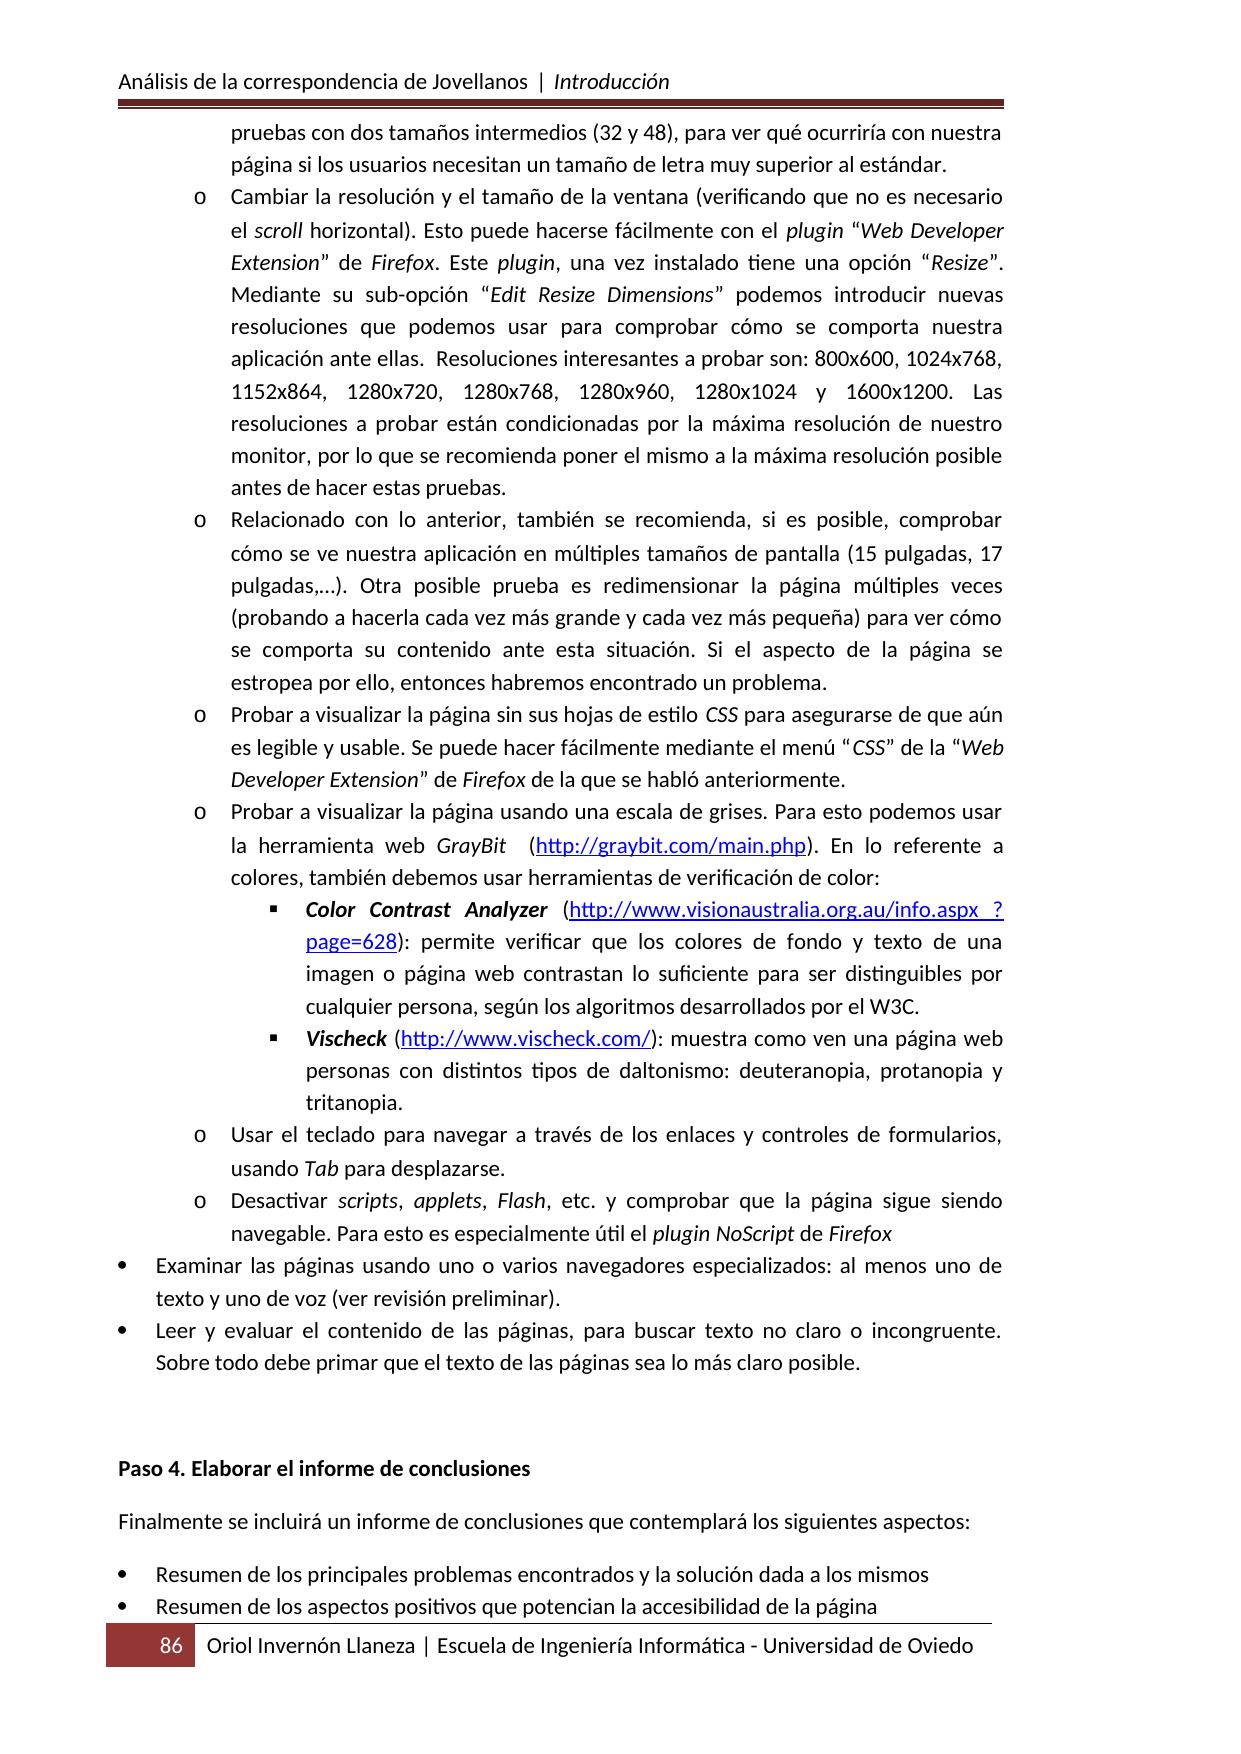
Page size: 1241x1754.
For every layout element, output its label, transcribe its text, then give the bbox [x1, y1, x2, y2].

list Resumen de los aspectos positivos que potencian la accesibilidad de la página [118, 1592, 1004, 1620]
list Vischeck (http://www.vischeck.com/): muestra como ven una página web personas con distintos tipos de daltonismo: deuteranopia, protanopia y tritanopia. [268, 1024, 1004, 1116]
list Examinar las páginas usando uno o varios navegadores especializados: al menos uno de texto y uno de voz (ver revisión preliminar). [118, 1252, 1004, 1312]
list Probar a visualizar la página sin sus hojas de estilo CSS para asegurarse de que aún es legible y usable. Se puede hacer fácilmente mediante el menú “CSS” de la “Web Developer Extension” de Firefox de la que se habló anteriormente. [193, 700, 1004, 793]
list Probar a visualizar la página usando una escala de grises. Para esto podemos usar la herramienta web GrayBit (http://graybit.com/main.php). En lo referente a colores, también debemos usar herramientas de verificación de color: [193, 797, 1004, 891]
list Leer y evaluar el contenido de las páginas, para buscar texto no claro o incongruente. Sobre todo debe primar que el texto de las páginas sea lo más claro posible. [118, 1316, 1004, 1376]
text Paso 4. Elaborar el informe de conclusiones [118, 1454, 1004, 1482]
list Color Contrast Analyzer (http://www.visionaustralia.org.au/info.aspx ?page=628): permite verificar que los colores de fondo y texto de una imagen o página web contrastan lo suficiente para ser distinguibles por cualquier persona, según los algoritmos desarrollados por el W3C. [268, 895, 1004, 1020]
list Relacionado con lo anterior, también se recomienda, si es posible, comprobar cómo se ve nuestra aplicación en múltiples tamaños de pantalla (15 pulgadas, 17 pulgadas,…). Otra posible prueba es redimensionar la página múltiples veces (probando a hacerla cada vez más grande y cada vez más pequeña) para ver cómo se comporta su contenido ante esta situación. Si el aspecto de la página se estropea por ello, entonces habremos encontrado un problema. [193, 506, 1004, 696]
text Finalmente se incluirá un informe de conclusiones que contemplará los siguientes aspectos: [118, 1507, 1004, 1535]
list Desactivar scripts, applets, Flash, etc. y comprobar que la página sigue siendo navegable. Para esto es especialmente útil el plugin NoScript de Firefox [193, 1186, 1004, 1247]
list Resumen de los principales problemas encontrados y la solución dada a los mismos [118, 1560, 1004, 1588]
list Usar el teclado para navegar a través de los enlaces y controles de formularios, usando Tab para desplazarse. [193, 1121, 1004, 1182]
list Cambiar la resolución y el tamaño de la ventana (verificando que no es necesario el scroll horizontal). Esto puede hacerse fácilmente con el plugin “Web Developer Extension” de Firefox. Este plugin, una vez instalado tiene una opción “Resize”. Mediante su sub-opción “Edit Resize Dimensions” podemos introducir nuevas resoluciones que podemos usar para comprobar cómo se comporta nuestra aplicación ante ellas. Resoluciones interesantes a probar son: 800x600, 1024x768, 1152x864, 1280x720, 1280x768, 1280x960, 1280x1024 y 1600x1200. Las resoluciones a probar están condicionadas por la máxima resolución de nuestro monitor, por lo que se recomienda poner el mismo a la máxima resolución posible antes de hacer estas pruebas. [193, 182, 1004, 501]
